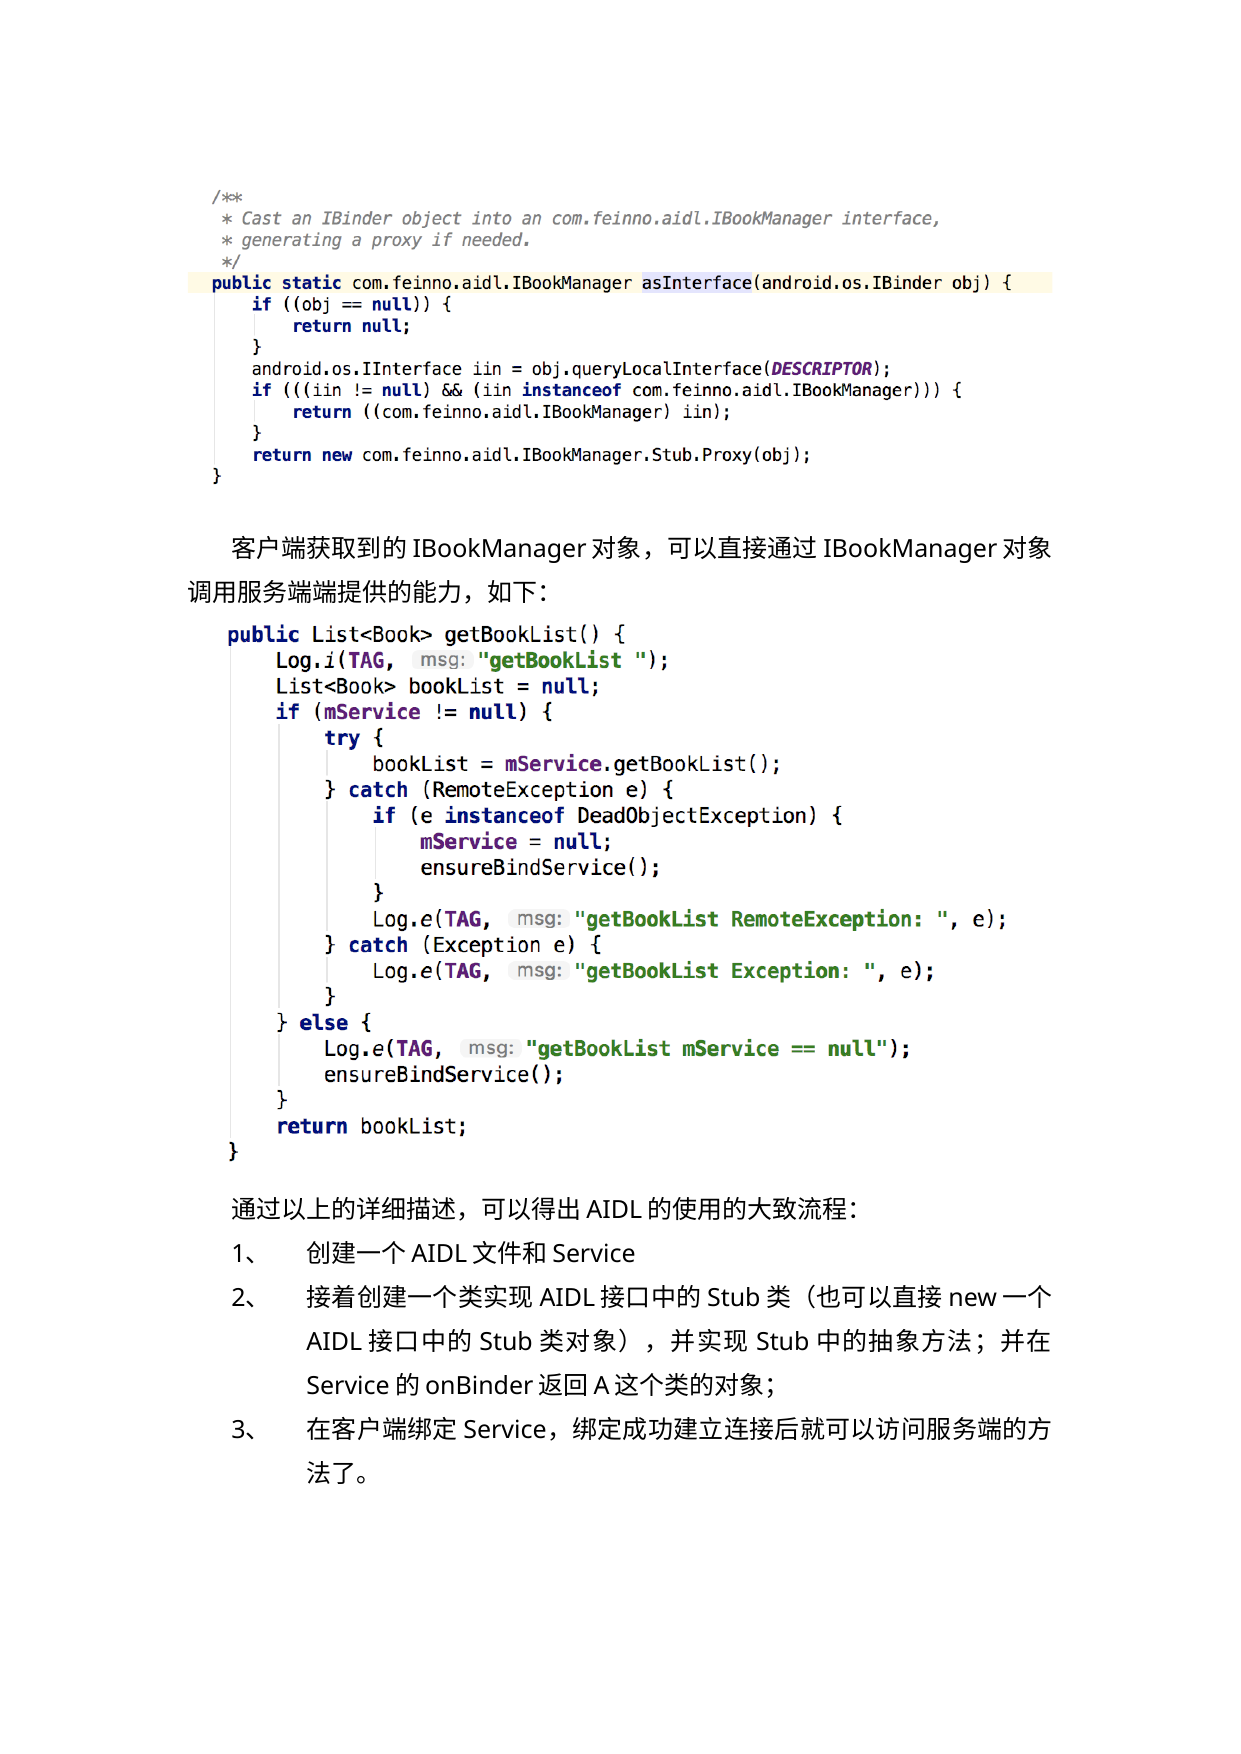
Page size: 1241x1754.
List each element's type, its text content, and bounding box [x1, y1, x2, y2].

picture [187, 172, 1053, 492]
text 通过以上的详细描述，可以得出AIDL的使用的大致流程： [187, 1185, 1053, 1229]
list 在客户端绑定Service，绑定成功建立连接后就可以访问服务端的方法了。 [231, 1406, 1053, 1494]
list 创建一个AIDL文件和Service [231, 1229, 1053, 1273]
list 接着创建一个类实现AIDL接口中的Stub类（也可以直接new一个AIDL接口中的Stub类对象），并实现Stub中的抽象方法；并在Service的onBinder返回A这个类的对象； [231, 1273, 1053, 1406]
picture [187, 612, 1053, 1171]
text 客户端获取到的IBookManager对象，可以直接通过IBookManager对象调用服务端端提供的能力，如下： [187, 524, 1053, 612]
